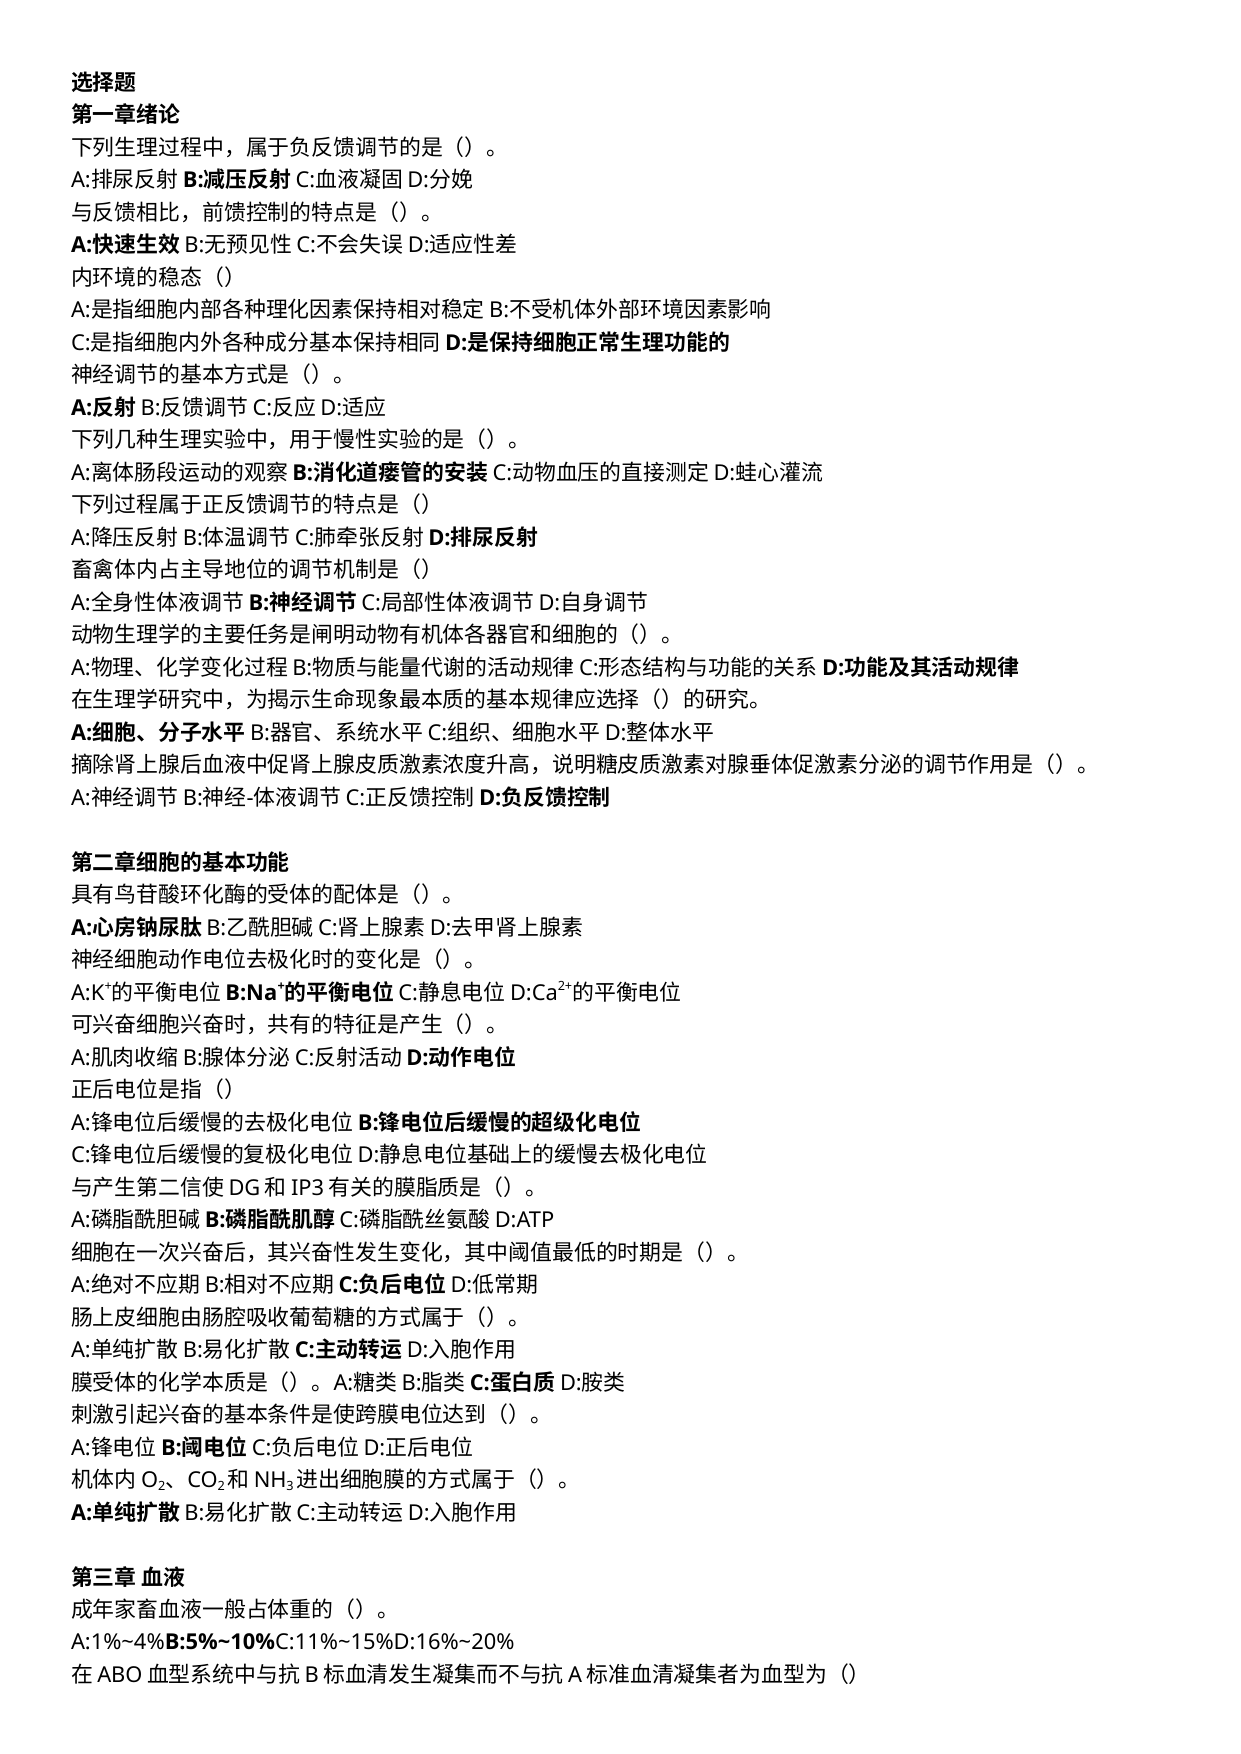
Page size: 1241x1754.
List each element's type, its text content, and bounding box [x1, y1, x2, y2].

list 血液 [71, 1559, 1169, 1592]
text 正后电位是指（） [71, 1072, 1169, 1104]
text 下列几种生理实验中，用于慢性实验的是（）。 [71, 422, 1169, 454]
text A:肌肉收缩B:腺体分泌C:反射活动D:动作电位 [71, 1039, 1169, 1072]
text 具有鸟苷酸环化酶的受体的配体是（）。 [71, 877, 1169, 909]
text 动物生理学的主要任务是闸明动物有机体各器官和细胞的（）。 [71, 617, 1169, 649]
text 在生理学研究中，为揭示生命现象最本质的基本规律应选择（）的研究。 [71, 682, 1169, 714]
text 可兴奋细胞兴奋时，共有的特征是产生（）。 [71, 1007, 1169, 1039]
text 膜受体的化学本质是（）。A:糖类B:脂类C:蛋白质D:胺类 [71, 1364, 1169, 1397]
text 刺激引起兴奋的基本条件是使跨膜电位达到（）。 [71, 1397, 1169, 1429]
text A:K+的平衡电位B:Na+的平衡电位C:静息电位D:Ca2+的平衡电位 [71, 974, 1169, 1007]
text 在ABO血型系统中与抗B标血清发生凝集而不与抗A标准血清凝集者为血型为（） [71, 1657, 1169, 1689]
text A:物理、化学变化过程B:物质与能量代谢的活动规律C:形态结构与功能的关系D:功能及其活动规律 [71, 649, 1169, 682]
text C:是指细胞内外各种成分基本保持相同D:是保持细胞正常生理功能的 [71, 324, 1169, 357]
text 内环境的稳态（） [71, 259, 1169, 292]
text 选择题 [71, 64, 1169, 97]
text A:心房钠尿肽B:乙酰胆碱C:肾上腺素D:去甲肾上腺素 [71, 909, 1169, 942]
text A:锋电位B:阈电位C:负后电位D:正后电位 [71, 1429, 1169, 1462]
text A:1%~4%B:5%~10%C:11%~15%D:16%~20% [71, 1624, 1169, 1657]
text 第二章细胞的基本功能 [71, 844, 1169, 877]
text A:降压反射B:体温调节C:肺牵张反射D:排尿反射 [71, 519, 1169, 552]
text 神经细胞动作电位去极化时的变化是（）。 [71, 942, 1169, 974]
text 下列生理过程中，属于负反馈调节的是（）。 [71, 129, 1169, 162]
text A:单纯扩散B:易化扩散C:主动转运D:入胞作用 [71, 1494, 1169, 1527]
text A:排尿反射B:减压反射C:血液凝固D:分娩 [71, 162, 1169, 194]
text A:锋电位后缓慢的去极化电位B:锋电位后缓慢的超级化电位 [71, 1104, 1169, 1137]
text C:锋电位后缓慢的复极化电位D:静息电位基础上的缓慢去极化电位 [71, 1137, 1169, 1169]
text A:细胞、分子水平B:器官、系统水平C:组织、细胞水平D:整体水平 [71, 714, 1169, 747]
text A:绝对不应期B:相对不应期C:负后电位D:低常期 [71, 1267, 1169, 1299]
text A:全身性体液调节B:神经调节C:局部性体液调节D:自身调节 [71, 584, 1169, 617]
text A:神经调节B:神经-体液调节C:正反馈控制D:负反馈控制 [71, 779, 1169, 812]
text A:是指细胞内部各种理化因素保持相对稳定B:不受机体外部环境因素影响 [71, 292, 1169, 324]
text A:离体肠段运动的观察B:消化道瘘管的安装C:动物血压的直接测定D:蛙心灌流 [71, 454, 1169, 487]
text 畜禽体内占主导地位的调节机制是（） [71, 552, 1169, 584]
text 与产生第二信使DG和IP3有关的膜脂质是（）。 [71, 1169, 1169, 1202]
text 第一章绪论 [71, 97, 1169, 129]
text 下列过程属于正反馈调节的特点是（） [71, 487, 1169, 519]
text 摘除肾上腺后血液中促肾上腺皮质激素浓度升高，说明糖皮质激素对腺垂体促激素分泌的调节作用是（）。 [71, 747, 1169, 779]
text A:单纯扩散B:易化扩散C:主动转运D:入胞作用 [71, 1332, 1169, 1364]
text 肠上皮细胞由肠腔吸收葡萄糖的方式属于（）。 [71, 1299, 1169, 1332]
text 与反馈相比，前馈控制的特点是（）。 [71, 194, 1169, 227]
text A:磷脂酰胆碱B:磷脂酰肌醇C:磷脂酰丝氨酸D:ATP [71, 1202, 1169, 1234]
text 机体内O2、CO2和NH3进出细胞膜的方式属于（）。 [71, 1462, 1169, 1494]
text 成年家畜血液一般占体重的（）。 [71, 1592, 1169, 1624]
text 神经调节的基本方式是（）。 [71, 357, 1169, 389]
text 细胞在一次兴奋后，其兴奋性发生变化，其中阈值最低的时期是（）。 [71, 1234, 1169, 1267]
text A:快速生效B:无预见性C:不会失误D:适应性差 [71, 227, 1169, 259]
text A:反射B:反馈调节C:反应D:适应 [71, 389, 1169, 422]
